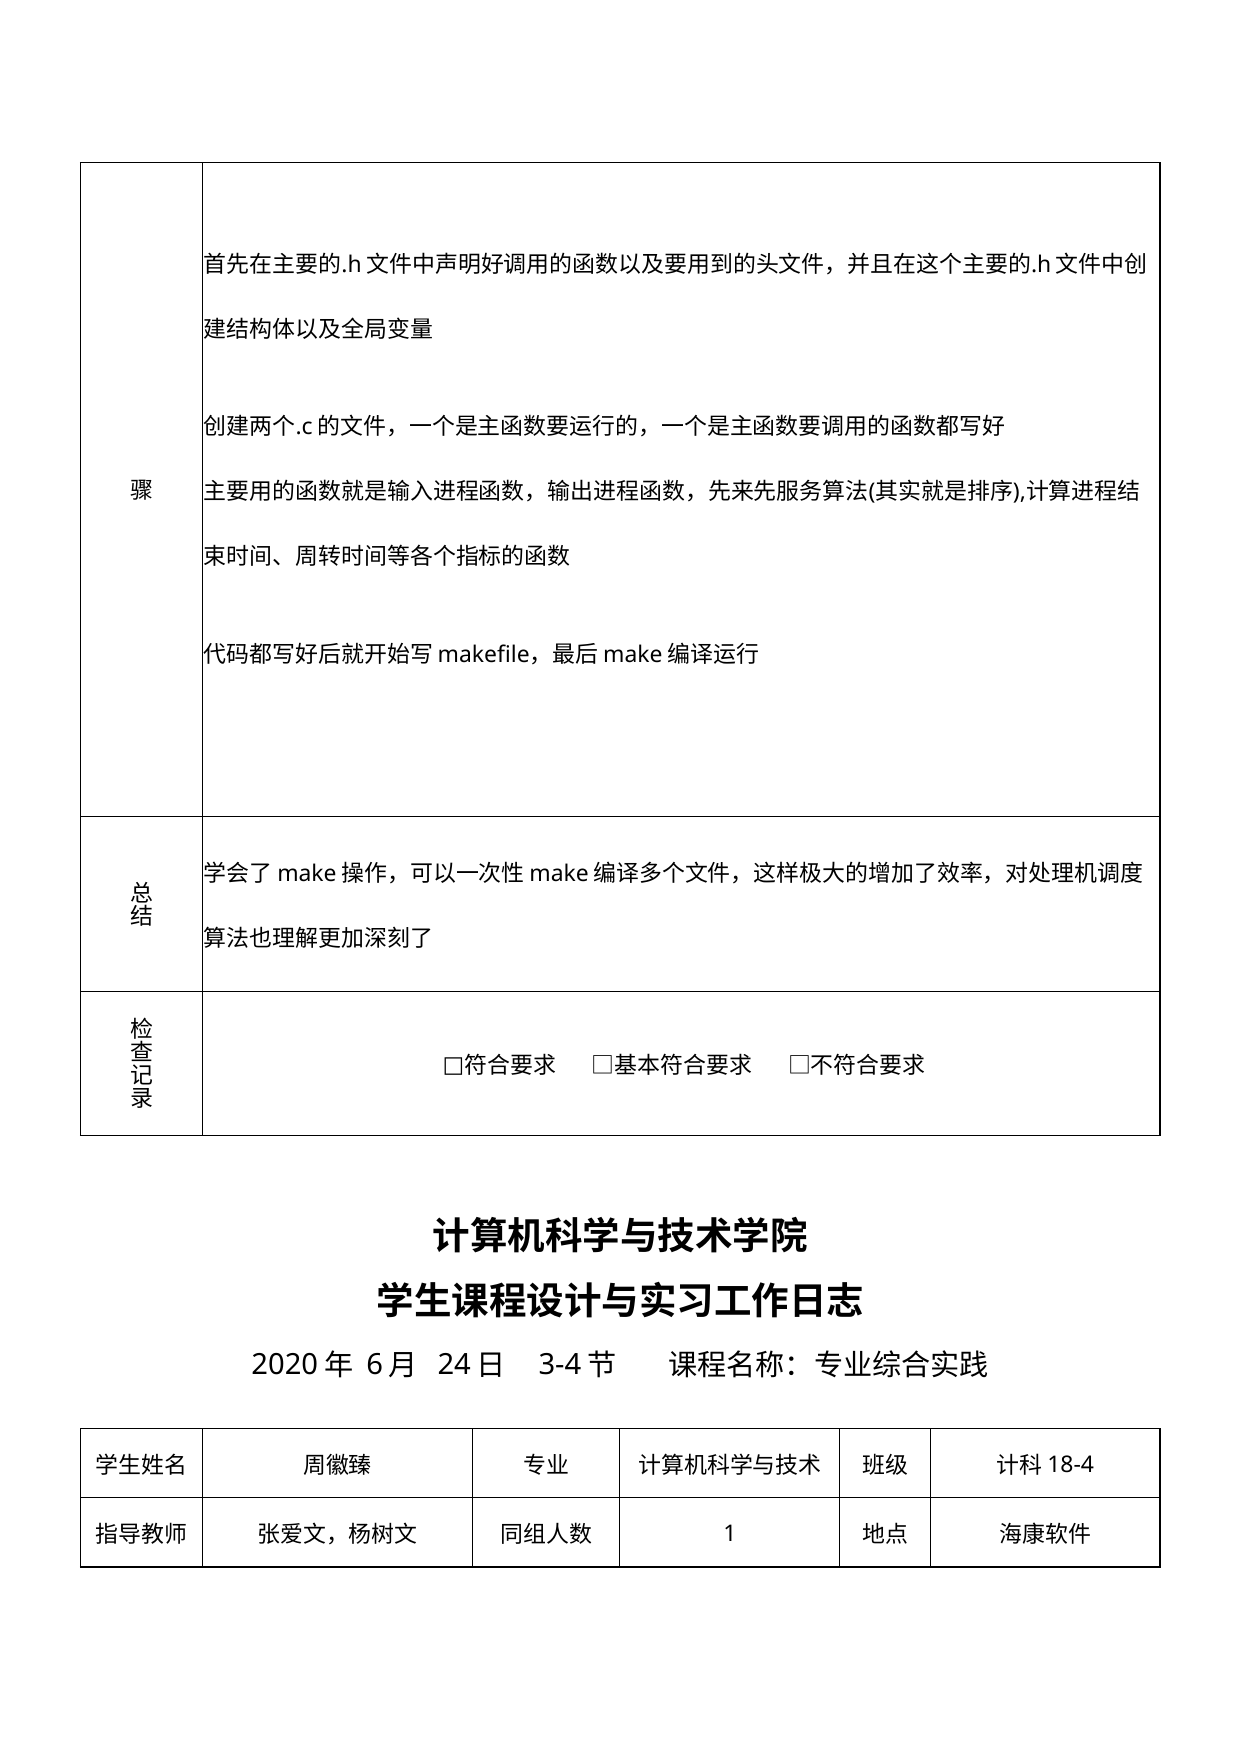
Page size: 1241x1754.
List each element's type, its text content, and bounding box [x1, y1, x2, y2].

table_cell 海康软件 [931, 1498, 1159, 1566]
table_cell 检查记录 [81, 992, 202, 1134]
table_cell 班级 [840, 1429, 930, 1497]
table_cell 周徽臻 [203, 1429, 472, 1497]
table_cell 专业 [473, 1429, 619, 1497]
table_cell 总结 [81, 817, 202, 991]
table_cell 学会了make操作，可以一次性make编译多个文件，这样极大的增加了效率，对处理机调度算法也理解更加深刻了 [203, 817, 1159, 991]
table_cell 指导教师 [81, 1498, 202, 1566]
table_cell 同组人数 [473, 1498, 619, 1566]
table_cell 地点 [840, 1498, 930, 1566]
table_cell 首先在主要的.h文件中声明好调用的函数以及要用到的头文件，并且在这个主要的.h文件中创建结构体以及全局变量 创建两个.c的文件，一个是主函数要运行的，一个是主函数要调用的函数都写好 主要用的函数就是输入进程函数，输出进程函数，先来先服务算法(其实就是排序),计算进程结束时间、周转时间等各个指标的函数 代码都写好后就开始写makefile，最后make编译运行 [203, 163, 1159, 816]
table_cell 详细步骤 [81, 163, 202, 816]
table_header 计算机科学与技术学院 学生课程设计与实习工作日志 2020年 6月 24日 3-4节 课程名称：专业综合实践 [80, 1168, 1160, 1428]
table_cell 计算机科学与技术 [620, 1429, 839, 1497]
table_cell 学生姓名 [81, 1429, 202, 1497]
table_cell 计科18-4 [931, 1429, 1159, 1497]
table_cell 张爱文，杨树文 [203, 1498, 472, 1566]
table_cell □符合要求 □基本符合要求 □不符合要求 [203, 992, 1159, 1134]
table_cell 1 [620, 1498, 839, 1566]
